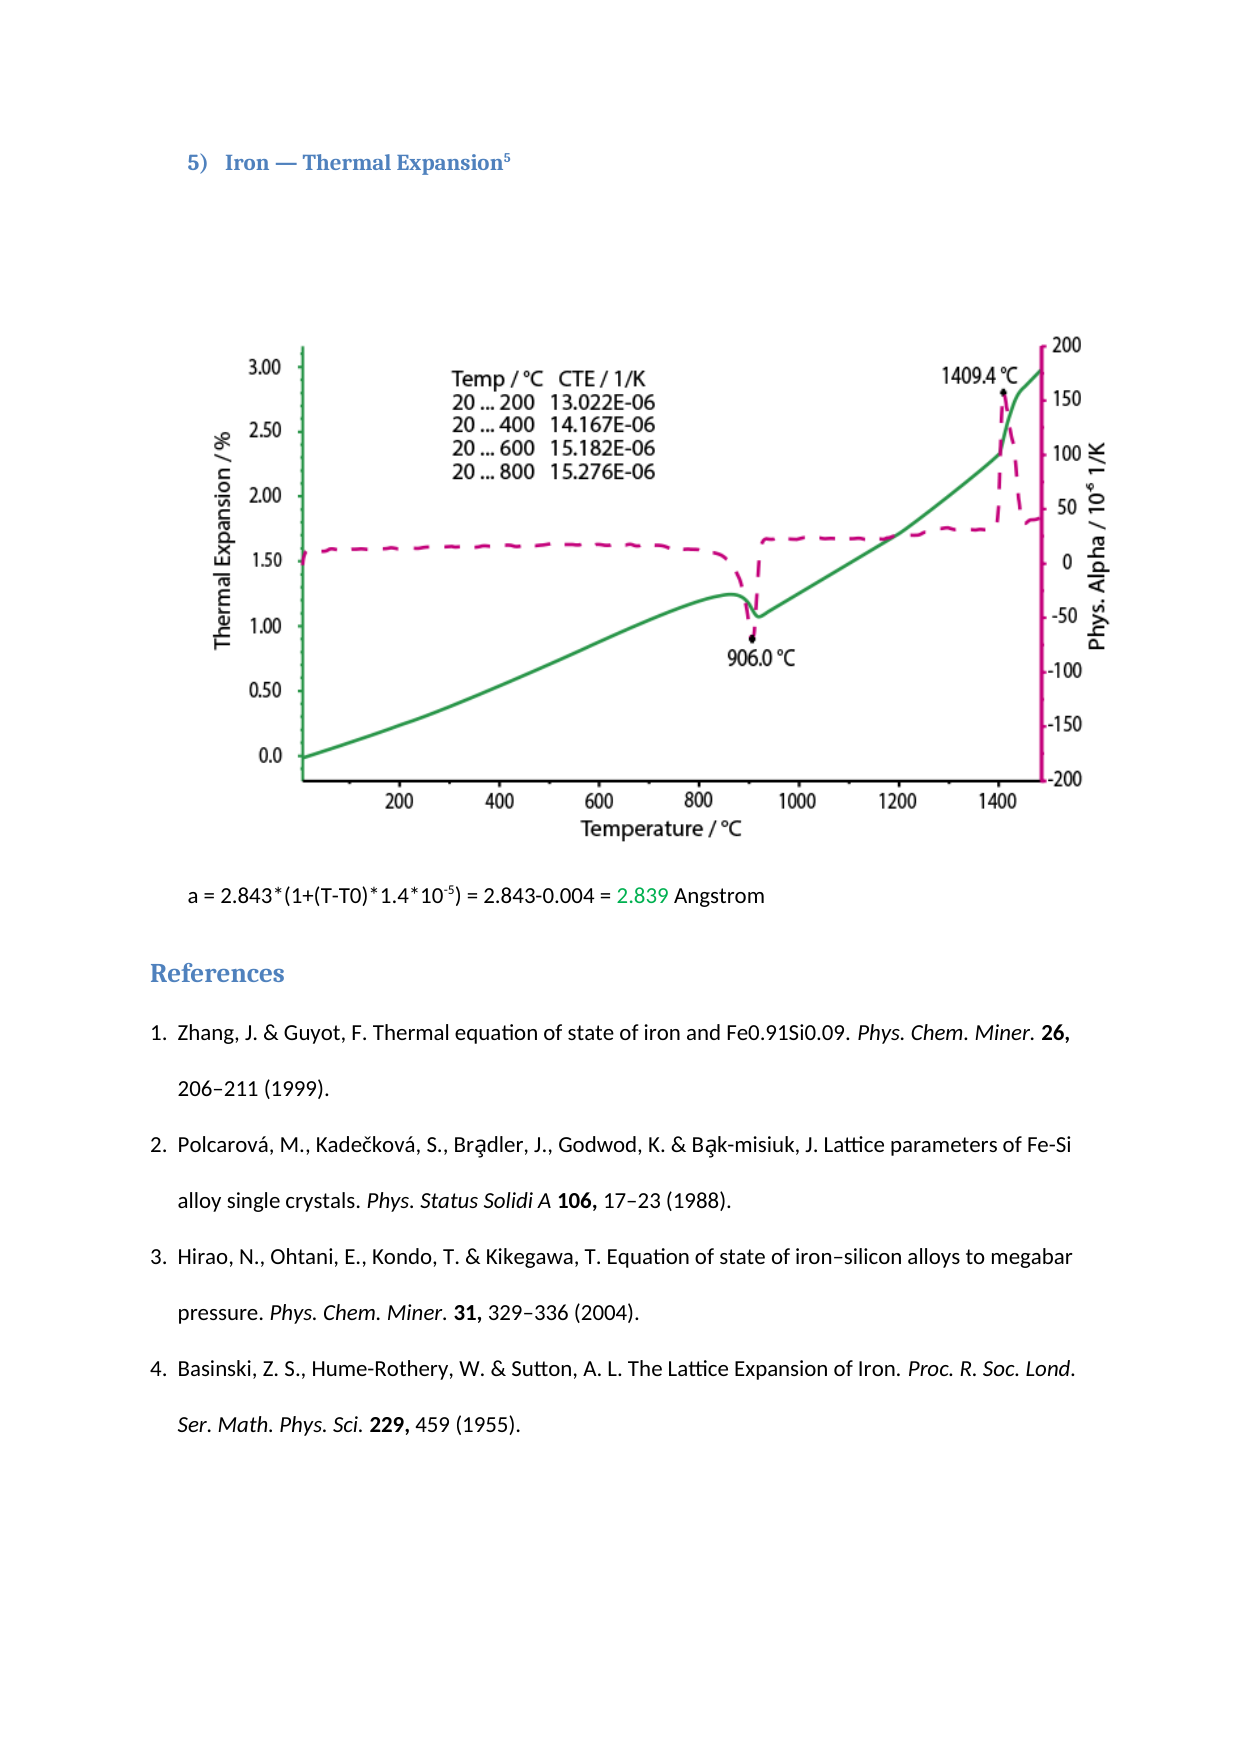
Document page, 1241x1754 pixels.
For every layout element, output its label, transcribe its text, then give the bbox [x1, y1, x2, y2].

picture [187, 176, 1128, 882]
text 3. Hirao, N., Ohtani, E., Kondo, T. & Kikegawa, T. Equation of state of iron–silicon alloys to megabar pressure. Phys. Chem. Miner. 31, 329–336 (2004). [150, 1242, 1090, 1326]
text 1. Zhang, J. & Guyot, F. Thermal equation of state of iron and Fe0.91Si0.09. Phys. Chem. Miner. 26, 206–211 (1999). [150, 1018, 1090, 1102]
subtitle References [150, 958, 1090, 989]
text 4. Basinski, Z. S., Hume-Rothery, W. & Sutton, A. L. The Lattice Expansion of Iron. Proc. R. Soc. Lond. Ser. Math. Phys. Sci. 229, 459 (1955). [150, 1354, 1090, 1438]
text 2. Polcarová, M., Kadečková, S., Bra̧dler, J., Godwod, K. & Ba̧k-misiuk, J. Lattice parameters of Fe-Si alloy single crystals. Phys. Status Solidi A 106, 17–23 (1988). [150, 1130, 1090, 1214]
subtitle Iron — Thermal Expansion5 [187, 150, 1090, 176]
list a = 2.843*(1+(T-T0)*1.4*10-5) = 2.843-0.004 = 2.839 Angstrom [187, 882, 1090, 909]
